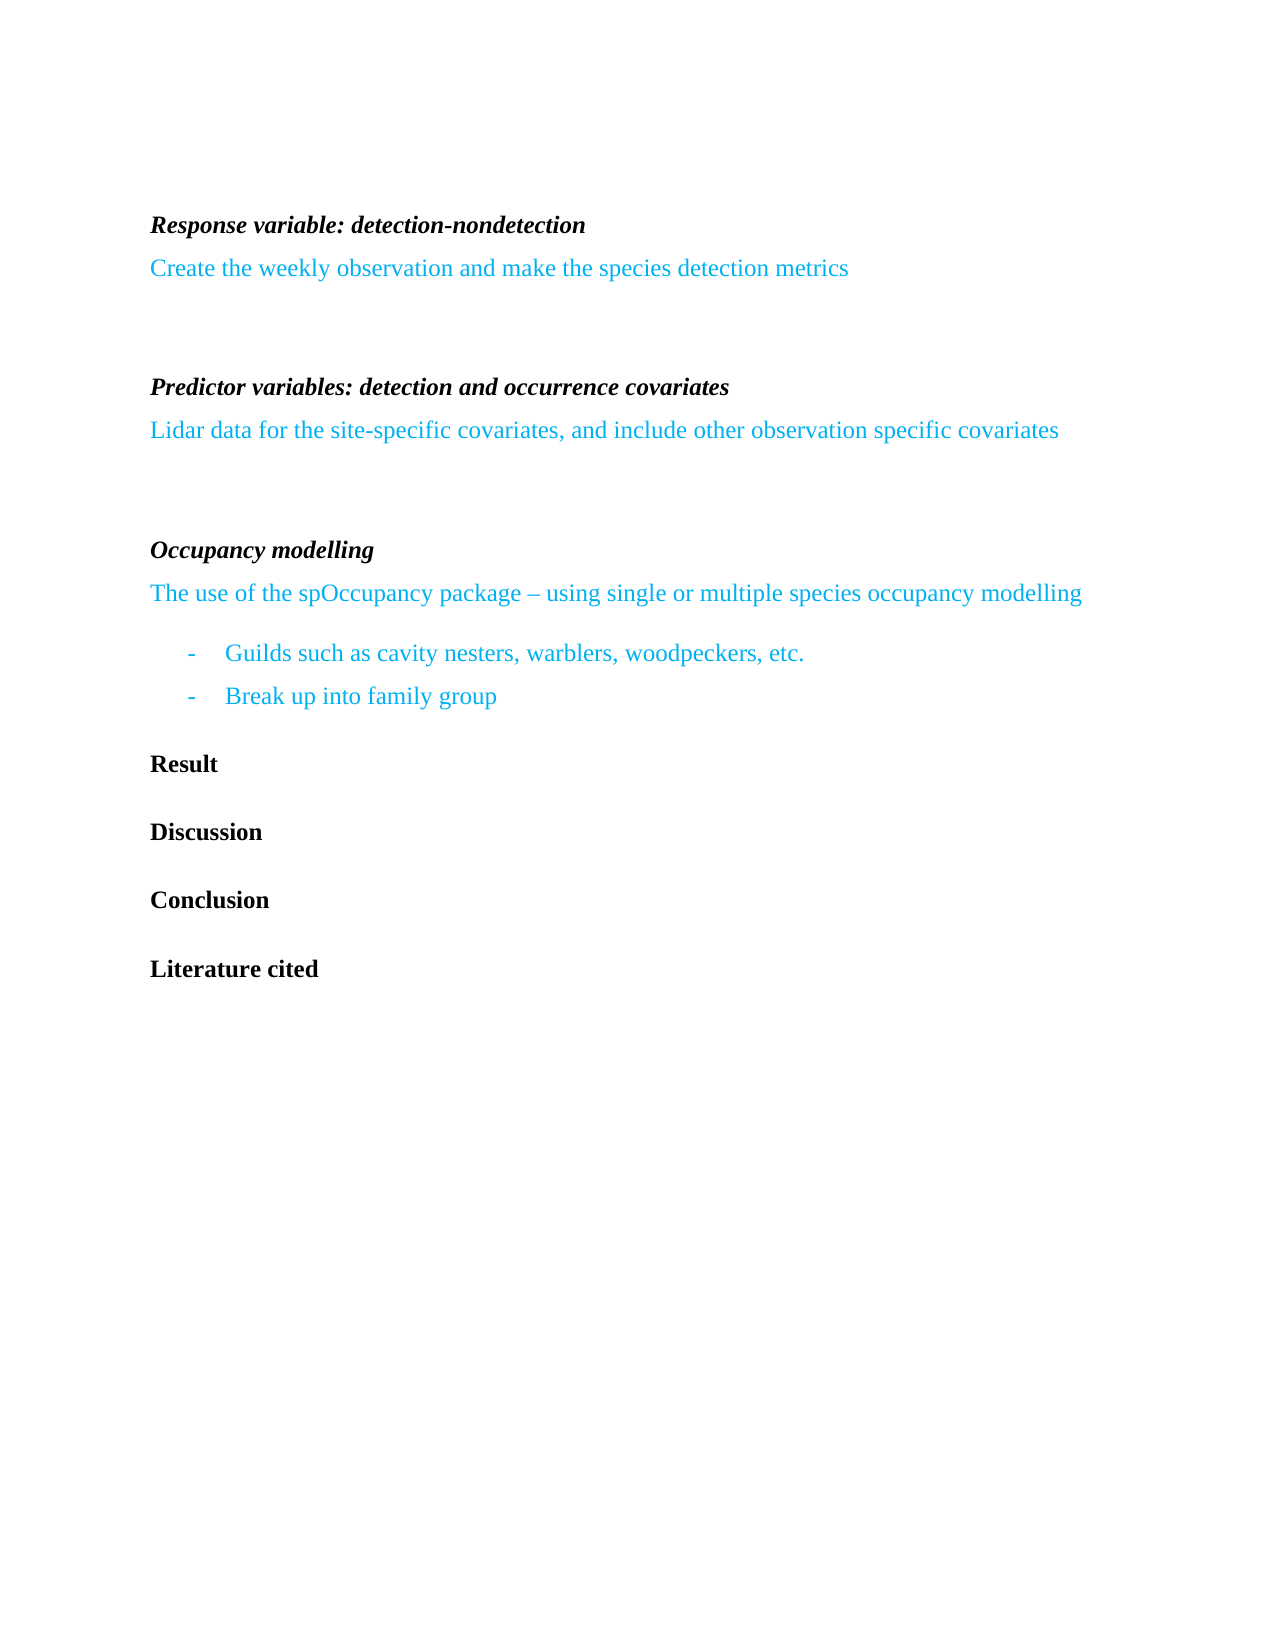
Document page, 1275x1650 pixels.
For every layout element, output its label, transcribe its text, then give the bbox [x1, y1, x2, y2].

subtitle Discussion [150, 817, 1125, 846]
subtitle Response variable: detection-nondetection [150, 210, 1125, 238]
subtitle Result [150, 749, 1125, 778]
subtitle Conclusion [150, 886, 1125, 914]
list Break up into family group [187, 681, 1125, 710]
text The use of the spOccupancy package – using single or multiple species occupancy modelling [150, 578, 1125, 607]
subtitle Literature cited [150, 954, 1125, 982]
subtitle Predictor variables: detection and occurrence covariates [150, 372, 1125, 401]
list Guilds such as cavity nesters, warblers, woodpeckers, etc. [187, 638, 1125, 667]
subtitle Occupancy modelling [150, 535, 1125, 564]
text Lidar data for the site-specific covariates, and include other observation specific covariates [150, 416, 1125, 444]
text Create the weekly observation and make the species detection metrics [150, 253, 1125, 282]
